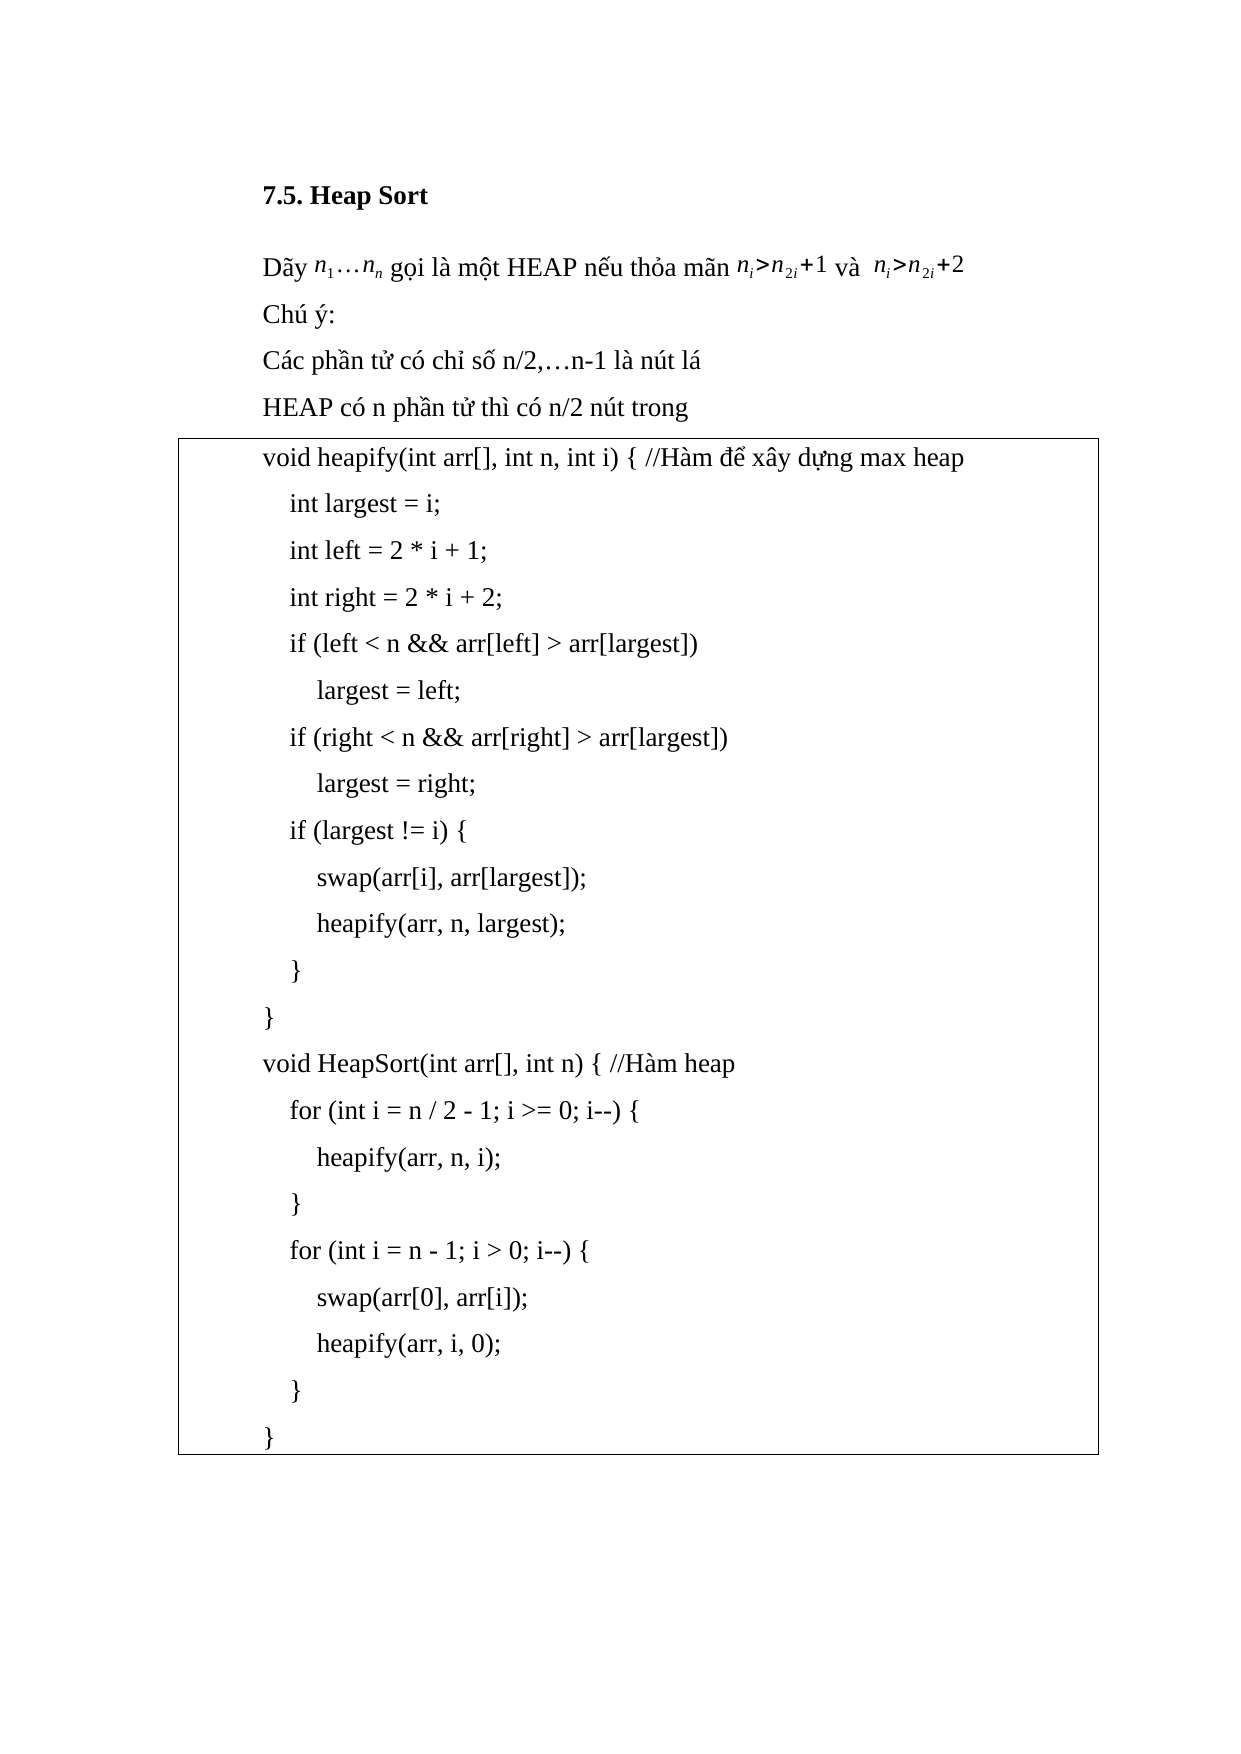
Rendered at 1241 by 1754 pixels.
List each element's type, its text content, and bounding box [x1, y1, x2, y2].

text heapify(arr, i, 0); [179, 1324, 1098, 1359]
text } [179, 951, 1098, 985]
text heapify(arr, n, largest); [179, 904, 1098, 939]
text heapify(arr, n, i); [179, 1138, 1098, 1172]
text int largest = i; [179, 484, 1098, 519]
text if (largest != i) { [179, 811, 1098, 845]
text } [179, 1184, 1098, 1219]
text } [179, 998, 1098, 1032]
text swap(arr[0], arr[i]); [179, 1278, 1098, 1312]
text Các phần tử có chỉ số n/2,…n-1 là nút lá [187, 344, 1090, 376]
text int right = 2 * i + 2; [179, 578, 1098, 612]
text Dãy gọi là một HEAP nếu thỏa mãn và [187, 251, 1090, 282]
text } [179, 1371, 1098, 1405]
text largest = right; [179, 764, 1098, 799]
text void HeapSort(int arr[], int n) { //Hàm heap [179, 1044, 1098, 1079]
text for (int i = n - 1; i > 0; i--) { [179, 1231, 1098, 1265]
text } [179, 1418, 1098, 1454]
text if (right < n && arr[right] > arr[largest]) [179, 718, 1098, 752]
text swap(arr[i], arr[largest]); [179, 858, 1098, 892]
text int left = 2 * i + 1; [179, 531, 1098, 565]
text Chú ý: [187, 298, 1090, 329]
text for (int i = n / 2 - 1; i >= 0; i--) { [179, 1091, 1098, 1125]
text largest = left; [179, 671, 1098, 705]
text void heapify(int arr[], int n, int i) { //Hàm để xây dựng max heap [179, 439, 1098, 472]
subtitle 7.5. Heap Sort [187, 179, 1090, 210]
text if (left < n && arr[left] > arr[largest]) [179, 624, 1098, 659]
text HEAP có n phần tử thì có n/2 nút trong [187, 391, 1090, 422]
